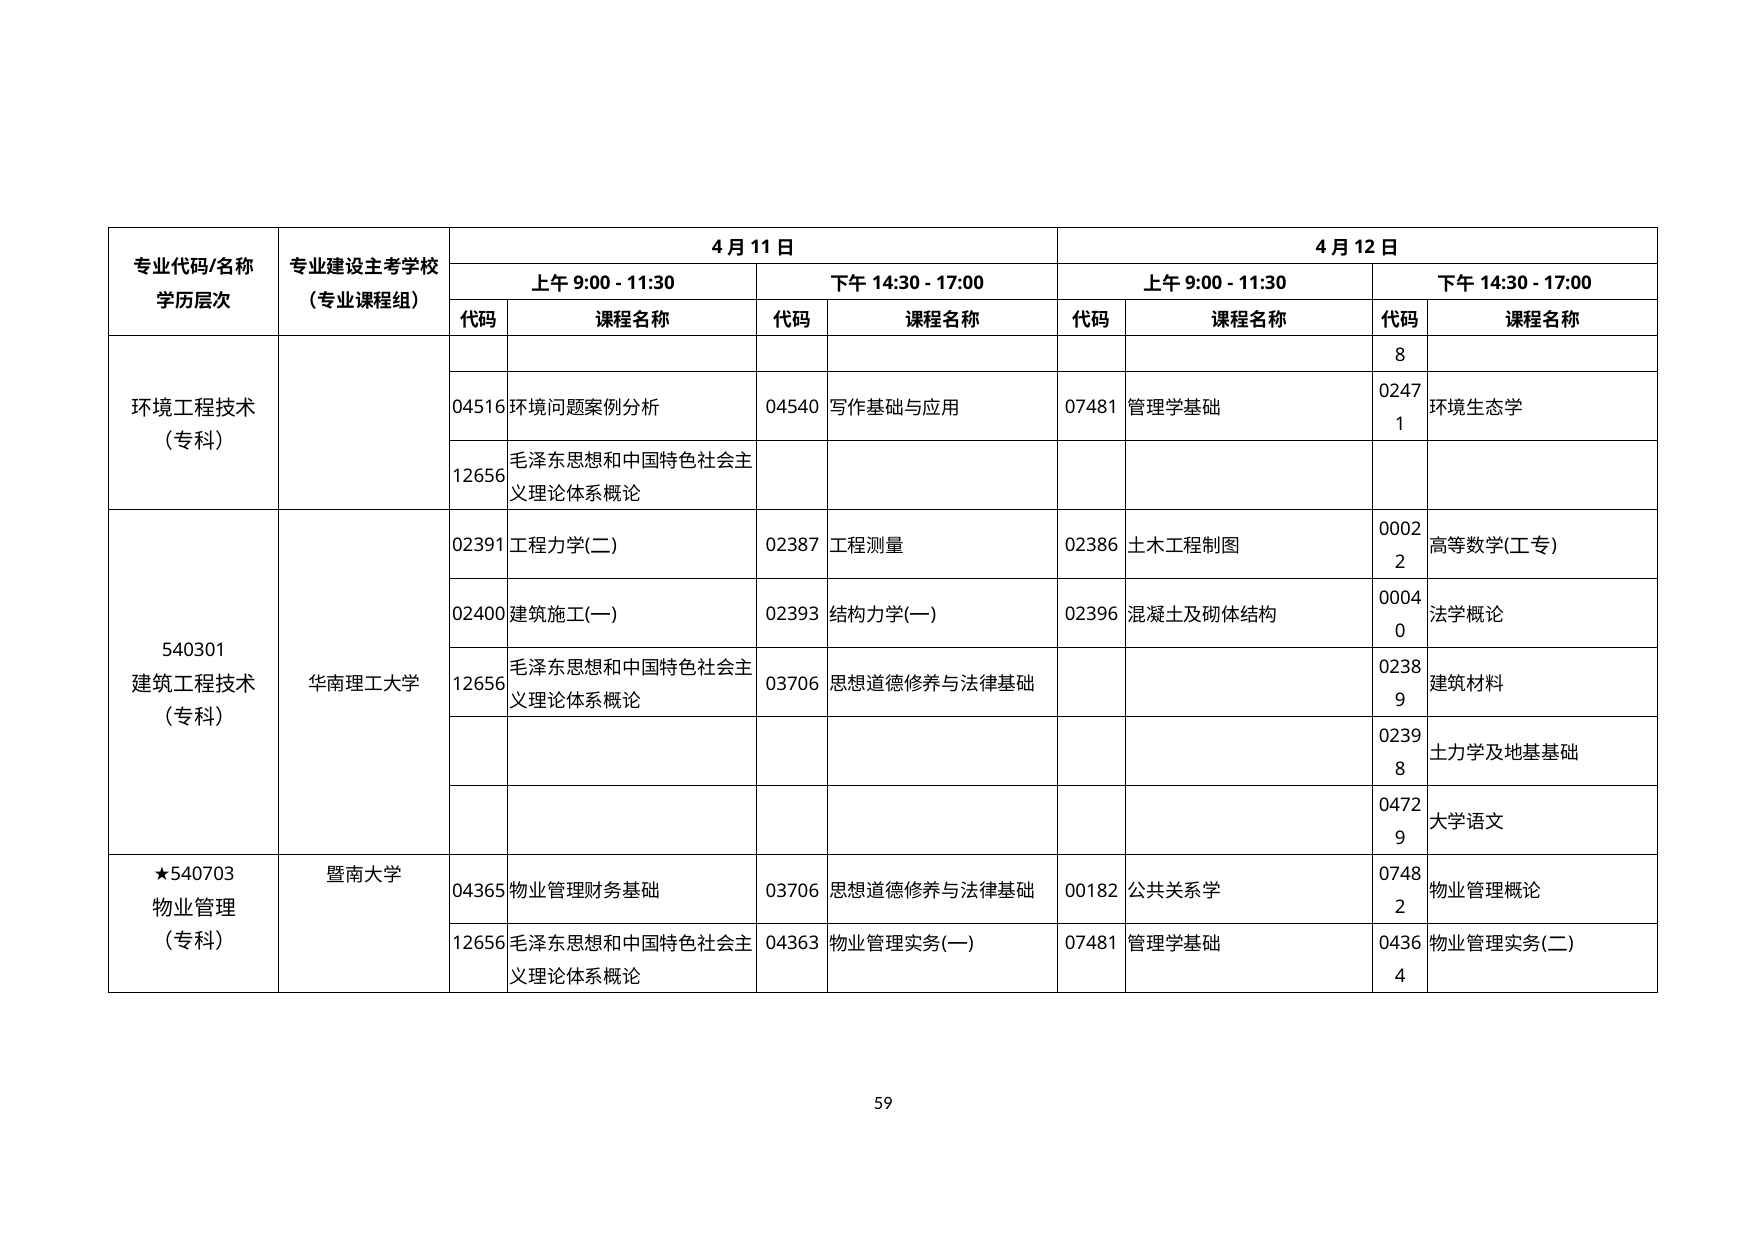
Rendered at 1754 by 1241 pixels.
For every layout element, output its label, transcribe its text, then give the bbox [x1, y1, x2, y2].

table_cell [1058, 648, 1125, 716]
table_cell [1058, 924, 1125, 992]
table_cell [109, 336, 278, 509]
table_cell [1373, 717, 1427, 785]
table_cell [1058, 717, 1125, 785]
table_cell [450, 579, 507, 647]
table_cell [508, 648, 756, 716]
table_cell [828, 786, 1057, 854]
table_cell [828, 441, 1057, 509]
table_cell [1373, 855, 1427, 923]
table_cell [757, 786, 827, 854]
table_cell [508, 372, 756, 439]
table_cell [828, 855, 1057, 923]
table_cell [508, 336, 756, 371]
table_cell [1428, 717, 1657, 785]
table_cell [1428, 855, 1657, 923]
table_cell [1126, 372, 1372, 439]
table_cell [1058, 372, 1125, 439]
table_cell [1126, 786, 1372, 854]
table_cell 课程名称 [828, 300, 1057, 335]
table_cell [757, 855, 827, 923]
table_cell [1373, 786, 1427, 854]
table_cell 课程名称 [1126, 300, 1372, 335]
table_cell 下午 14:30 - 17:00 [757, 264, 1057, 299]
table_cell 代码 [450, 300, 507, 335]
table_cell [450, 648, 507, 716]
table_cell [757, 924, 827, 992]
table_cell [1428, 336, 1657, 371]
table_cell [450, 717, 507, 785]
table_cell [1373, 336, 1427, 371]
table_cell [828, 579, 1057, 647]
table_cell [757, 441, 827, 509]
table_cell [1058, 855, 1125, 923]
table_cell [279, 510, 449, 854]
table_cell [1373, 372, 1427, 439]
table_header 4 月12 日 [1058, 228, 1657, 263]
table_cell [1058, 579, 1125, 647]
table_header 专业建设主考学校 （专业课程组） [279, 228, 449, 335]
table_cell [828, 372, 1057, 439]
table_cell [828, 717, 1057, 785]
table_cell 代码 [1373, 300, 1427, 335]
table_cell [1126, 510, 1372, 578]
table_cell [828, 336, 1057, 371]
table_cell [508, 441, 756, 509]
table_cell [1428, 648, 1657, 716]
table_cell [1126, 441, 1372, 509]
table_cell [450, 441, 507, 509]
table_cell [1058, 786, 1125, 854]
table_cell 代码 [1058, 300, 1125, 335]
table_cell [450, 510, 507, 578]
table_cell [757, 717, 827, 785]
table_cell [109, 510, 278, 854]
table_cell 上午 9:00 - 11:30 [450, 264, 756, 299]
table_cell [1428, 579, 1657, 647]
table_cell 上午 9:00 - 11:30 [1058, 264, 1372, 299]
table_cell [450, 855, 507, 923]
table_header 4 月11 日 [450, 228, 1057, 263]
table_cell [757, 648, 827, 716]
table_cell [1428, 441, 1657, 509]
table_cell 下午 14:30 - 17:00 [1373, 264, 1657, 299]
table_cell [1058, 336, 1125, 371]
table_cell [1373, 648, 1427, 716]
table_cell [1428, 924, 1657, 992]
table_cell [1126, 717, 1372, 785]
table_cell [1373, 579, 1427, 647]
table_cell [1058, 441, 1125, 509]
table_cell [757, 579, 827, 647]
table_cell 代码 [757, 300, 827, 335]
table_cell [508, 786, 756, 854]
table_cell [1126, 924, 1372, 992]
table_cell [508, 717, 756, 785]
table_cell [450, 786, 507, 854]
table_cell 课程名称 [508, 300, 756, 335]
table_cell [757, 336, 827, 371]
table_cell 课程名称 [1428, 300, 1657, 335]
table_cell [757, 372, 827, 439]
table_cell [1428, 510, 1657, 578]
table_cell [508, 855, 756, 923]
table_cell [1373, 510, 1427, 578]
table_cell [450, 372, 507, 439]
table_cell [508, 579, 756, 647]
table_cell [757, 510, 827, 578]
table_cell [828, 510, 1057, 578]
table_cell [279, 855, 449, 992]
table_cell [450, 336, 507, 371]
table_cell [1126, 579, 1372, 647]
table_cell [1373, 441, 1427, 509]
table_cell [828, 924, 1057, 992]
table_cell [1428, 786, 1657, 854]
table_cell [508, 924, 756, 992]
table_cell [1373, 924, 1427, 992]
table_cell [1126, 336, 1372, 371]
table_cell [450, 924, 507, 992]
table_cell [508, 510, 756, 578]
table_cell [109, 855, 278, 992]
table_header 专业代码/名称 学历层次 [109, 228, 278, 335]
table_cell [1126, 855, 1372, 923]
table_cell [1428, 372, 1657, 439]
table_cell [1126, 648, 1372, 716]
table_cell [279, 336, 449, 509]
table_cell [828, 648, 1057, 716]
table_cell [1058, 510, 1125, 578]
